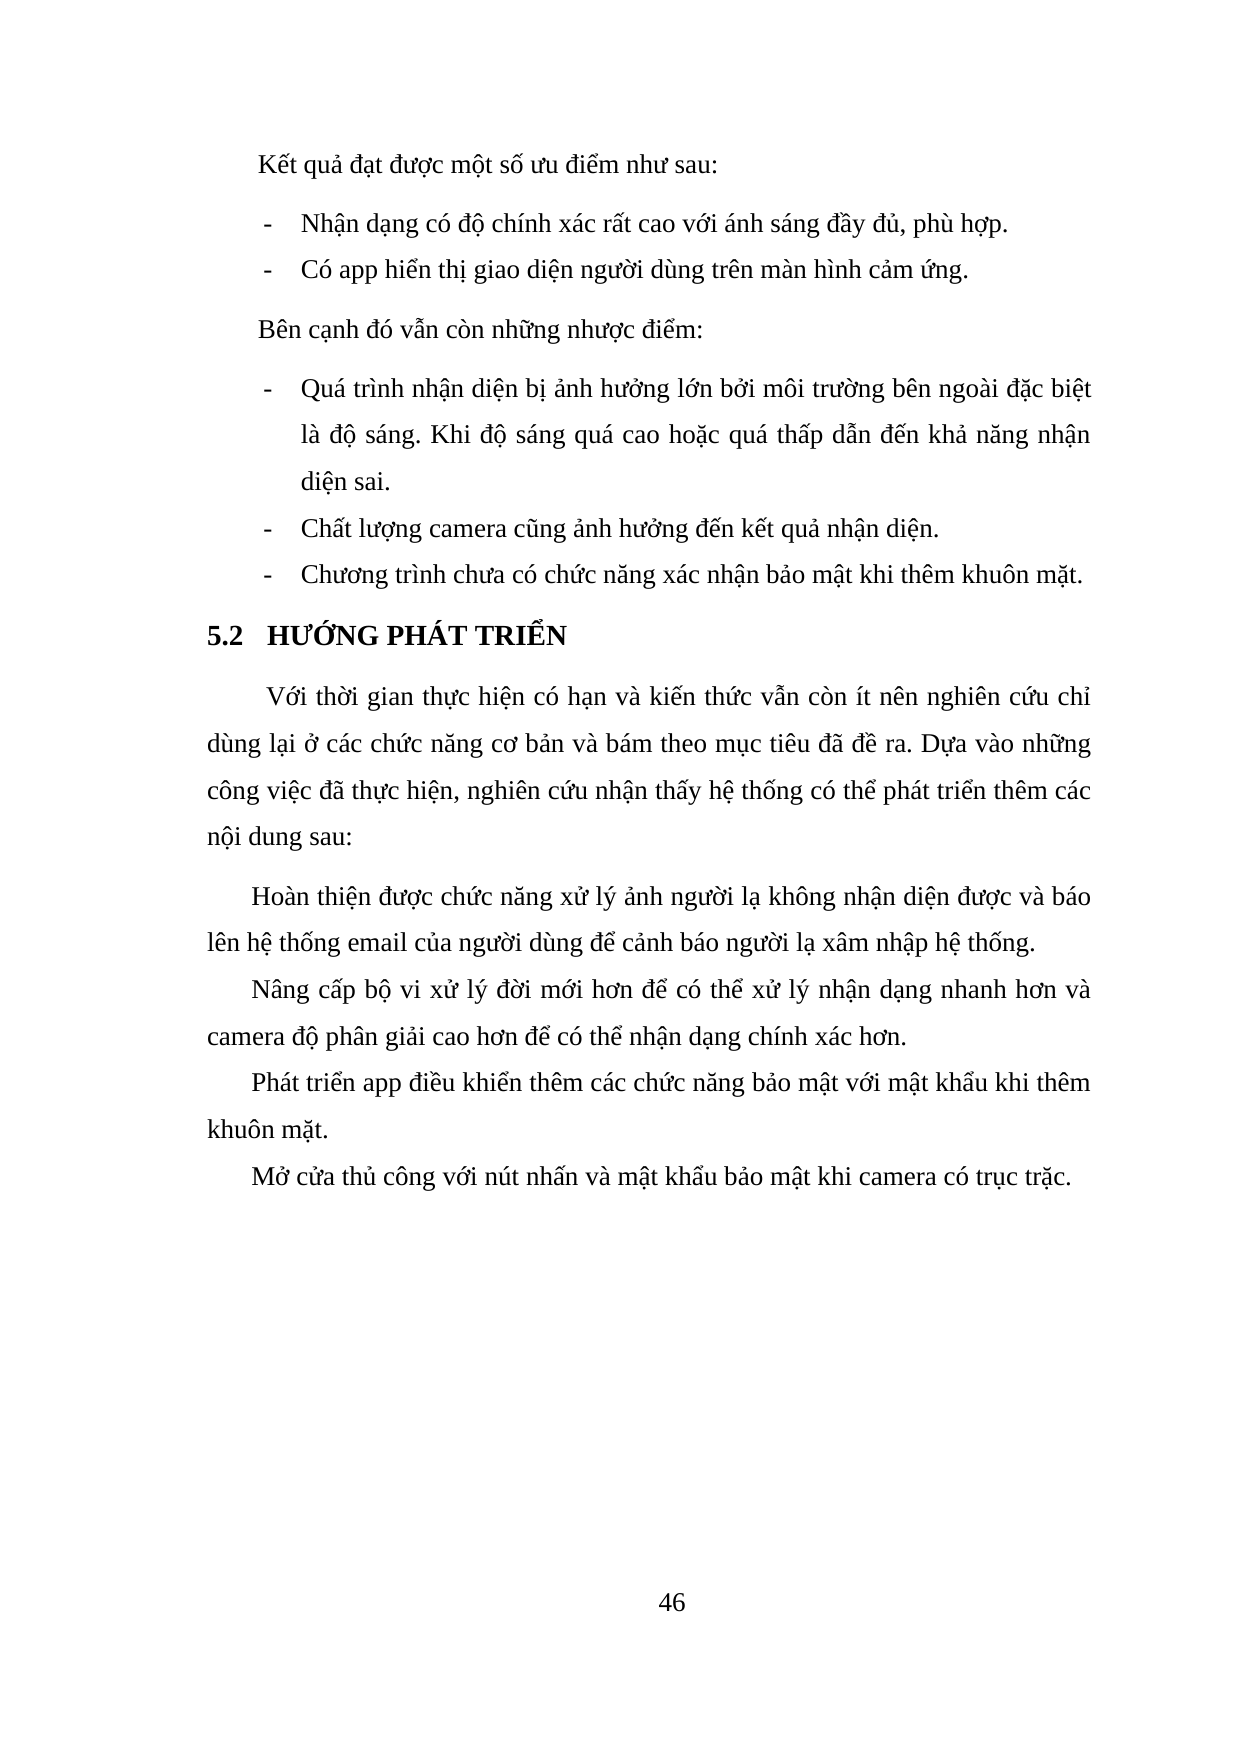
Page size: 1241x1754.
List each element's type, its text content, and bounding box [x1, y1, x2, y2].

list Nhận dạng có độ chính xác rất cao với ánh sáng đầy đủ, phù hợp. [263, 207, 1092, 238]
list Chương trình chưa có chức năng xác nhận bảo mật khi thêm khuôn mặt. [263, 558, 1092, 590]
text Nâng cấp bộ vi xử lý đời mới hơn để có thể xử lý nhận dạng nhanh hơn và camera độ phân giải cao hơn để có thể nhận dạng chính xác hơn. [207, 973, 1092, 1051]
list Quá trình nhận diện bị ảnh hưởng lớn bởi môi trường bên ngoài đặc biệt là độ sáng. Khi độ sáng quá cao hoặc quá thấp dẫn đến khả năng nhận diện sai. [263, 372, 1092, 496]
text Mở cửa thủ công với nút nhấn và mật khẩu bảo mật khi camera có trục trặc. [207, 1160, 1092, 1191]
list Chất lượng camera cũng ảnh hưởng đến kết quả nhận diện. [263, 512, 1092, 543]
text Phát triển app điều khiển thêm các chức năng bảo mật với mật khẩu khi thêm khuôn mặt. [207, 1066, 1092, 1144]
subtitle Hướng phát triển [207, 618, 1092, 651]
text Bên cạnh đó vẫn còn những nhược điểm: [207, 313, 1092, 344]
text Hoàn thiện được chức năng xử lý ảnh người lạ không nhận diện được và báo lên hệ thống email của người dùng để cảnh báo người lạ xâm nhập hệ thống. [207, 880, 1092, 957]
list Có app hiển thị giao diện người dùng trên màn hình cảm ứng. [263, 253, 1092, 285]
text Kết quả đạt được một số ưu điểm như sau: [207, 148, 1092, 179]
text Với thời gian thực hiện có hạn và kiến thức vẫn còn ít nên nghiên cứu chỉ dùng lại ở các chức năng cơ bản và bám theo mục tiêu đã đề ra. Dựa vào những công việc đã thực hiện, nghiên cứu nhận thấy hệ thống có thể phát triển thêm các nội dung sau: [207, 681, 1092, 852]
